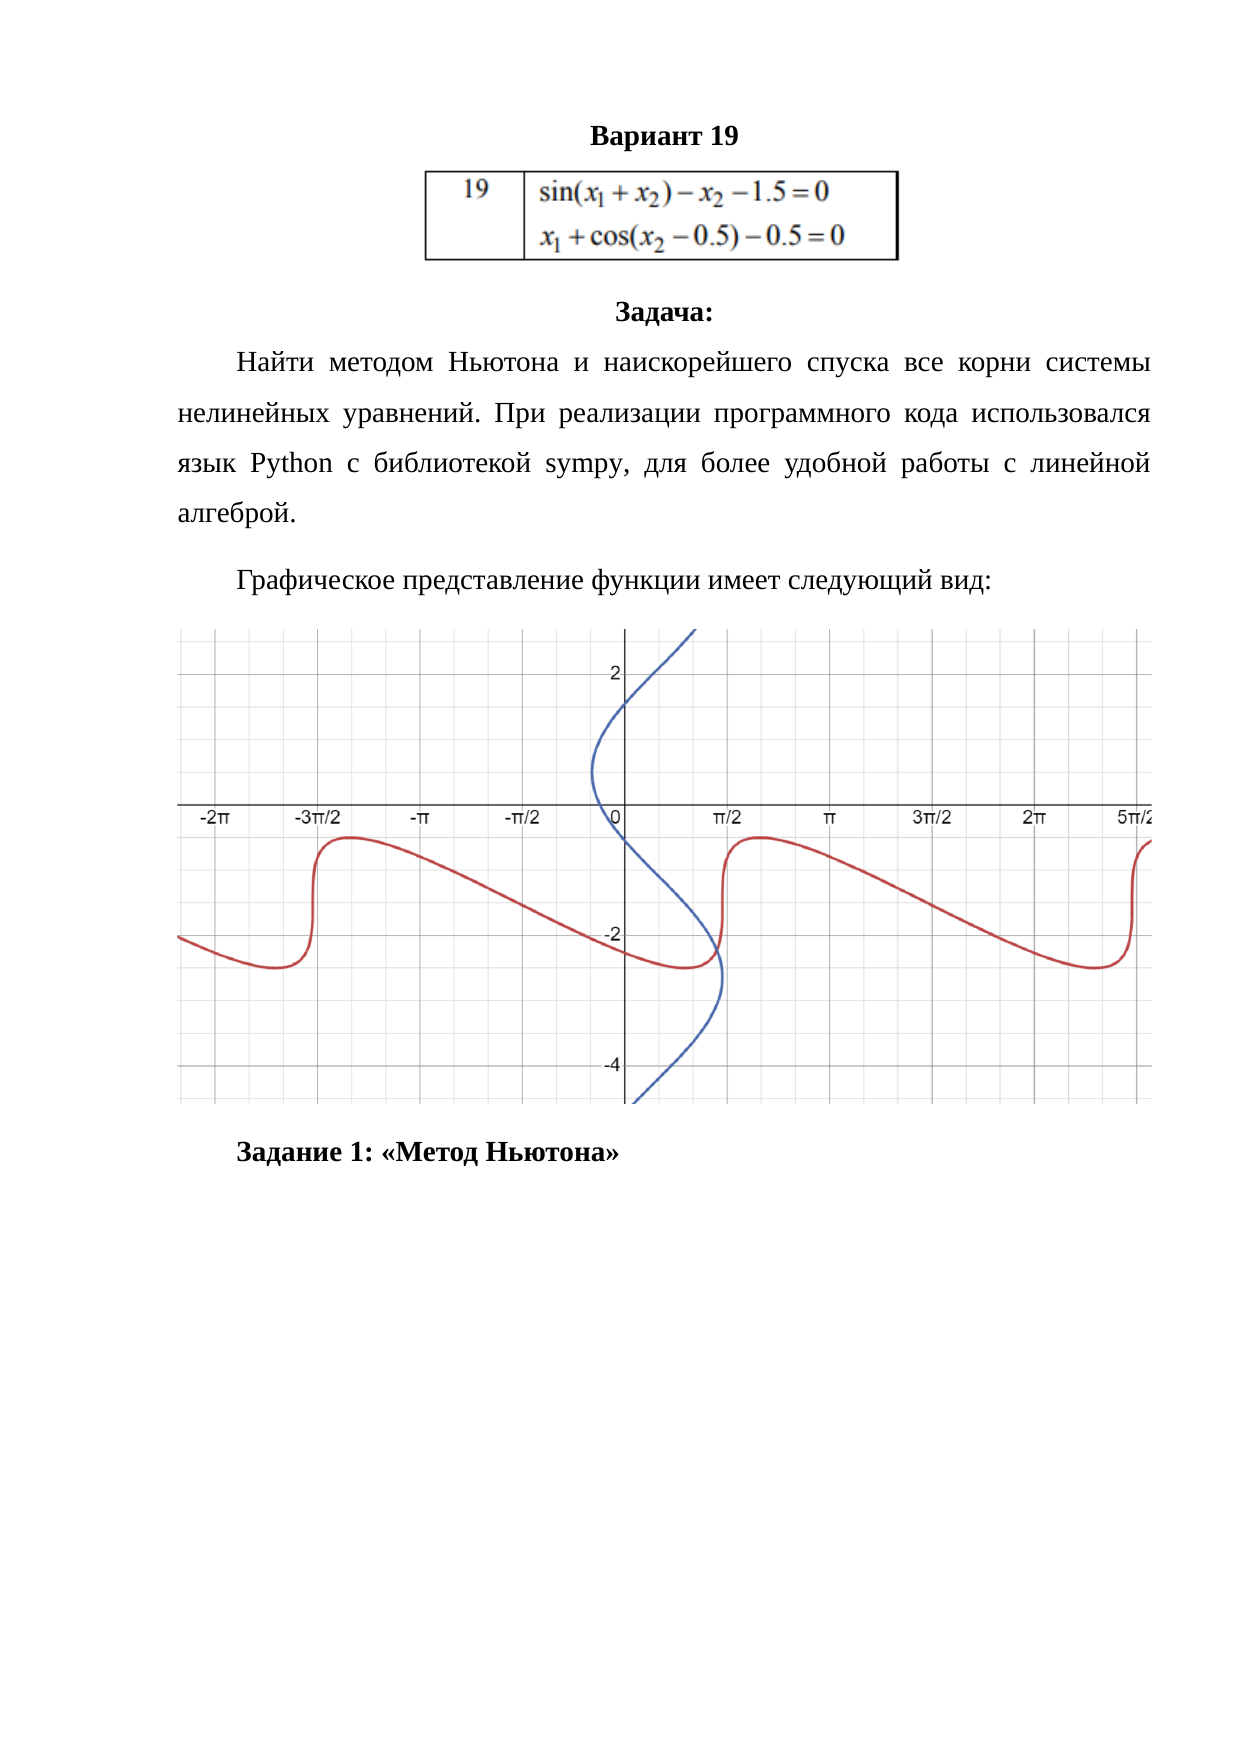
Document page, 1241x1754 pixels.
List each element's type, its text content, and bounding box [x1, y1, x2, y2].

text Задача: [177, 294, 1152, 328]
picture [422, 168, 907, 278]
text Найти методом Ньютона и наискорейшего спуска все корни системы нелинейных уравнений. При реализации программного кода использовался язык Python с библиотекой sympy, для более удобной работы с линейной алгеброй. [177, 344, 1152, 529]
text Задание 1: «Метод Ньютона» [177, 1134, 1152, 1168]
picture [177, 629, 1152, 1104]
text Вариант 19 [177, 118, 1152, 152]
text Графическое представление функции имеет следующий вид: [177, 562, 1152, 596]
